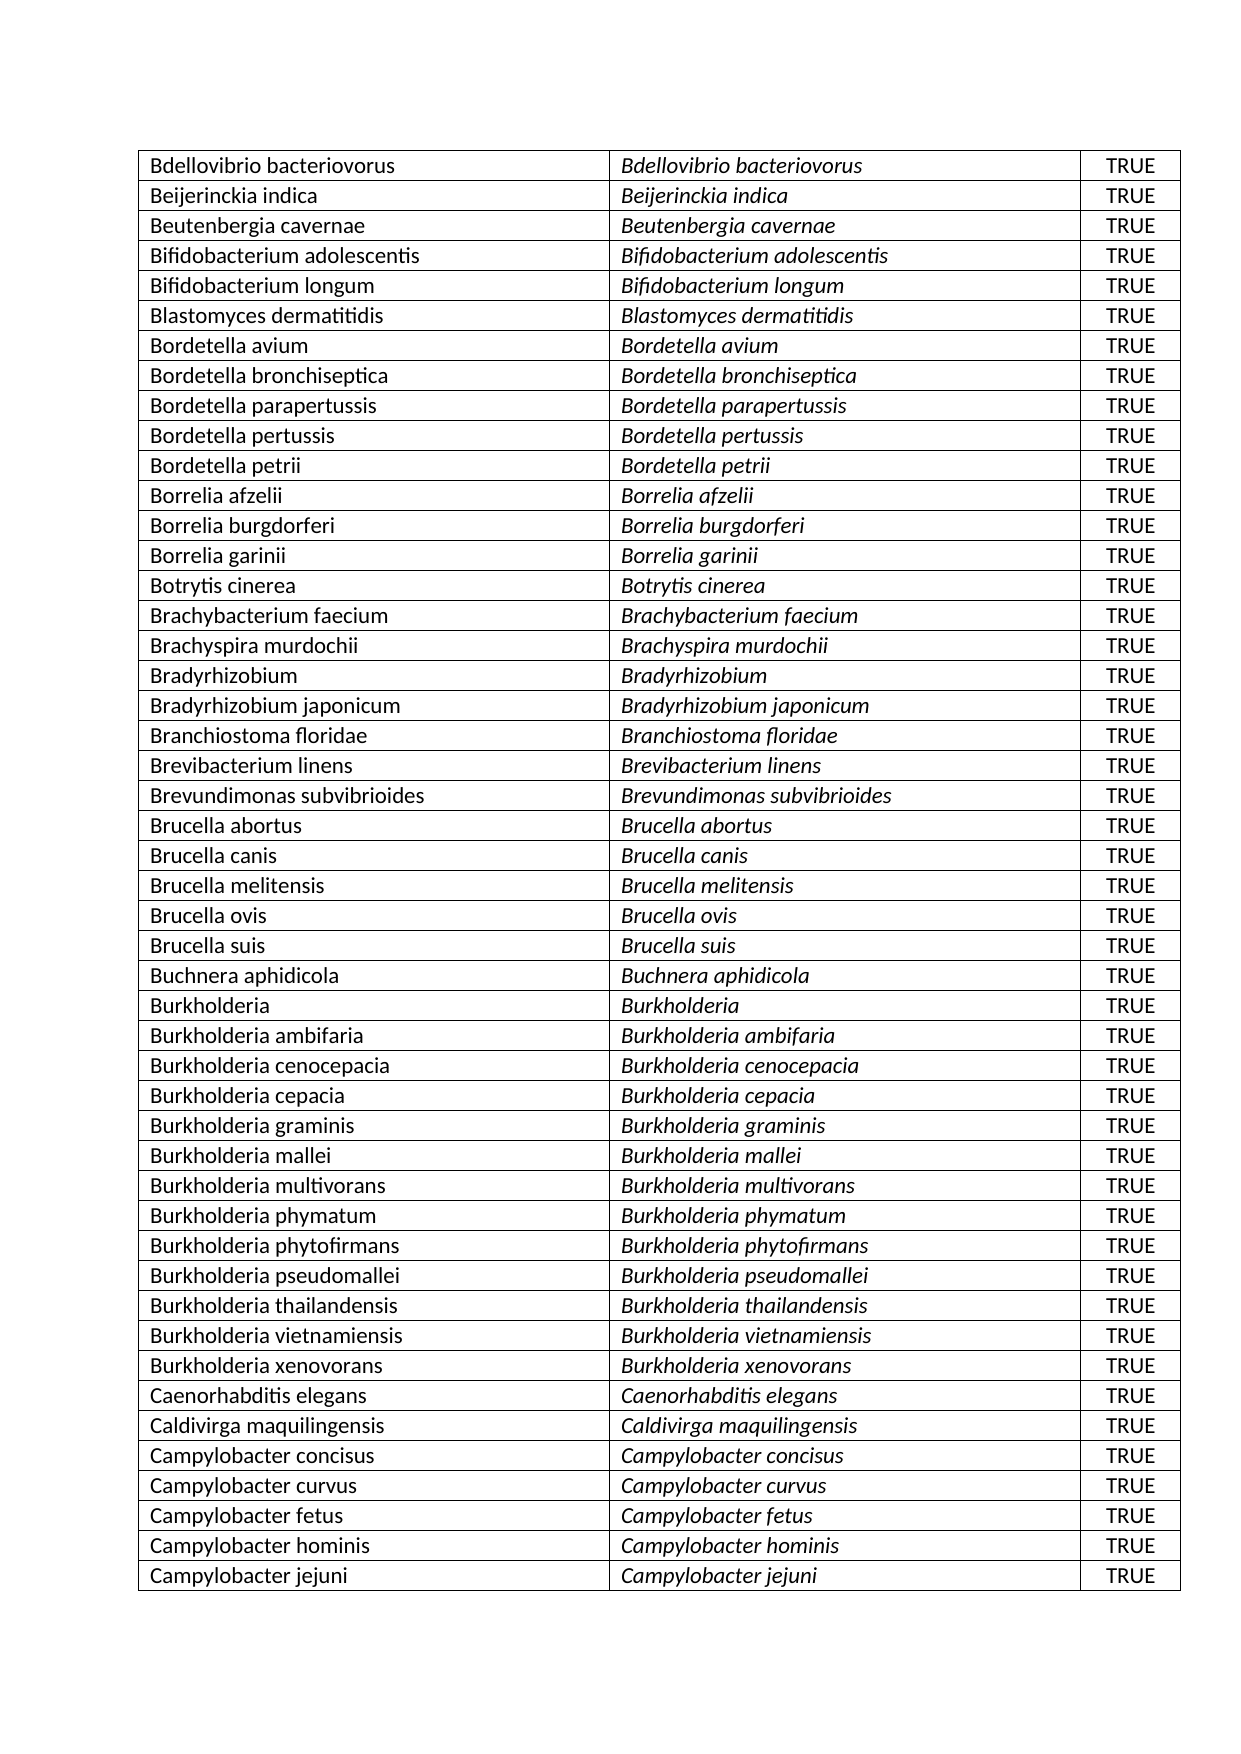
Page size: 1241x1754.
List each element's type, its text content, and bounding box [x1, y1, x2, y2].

table_cell Burkholderia cepacia [610, 1081, 1080, 1110]
table_cell Bifidobacterium adolescentis [139, 241, 609, 270]
table_cell Caldivirga maquilingensis [610, 1411, 1080, 1440]
table_cell TRUE [1081, 1021, 1180, 1050]
table_cell Burkholderia cepacia [139, 1081, 609, 1110]
table_cell TRUE [1081, 391, 1180, 420]
table_cell TRUE [1081, 331, 1180, 360]
table_cell Borrelia garinii [139, 541, 609, 570]
table_cell Campylobacter fetus [610, 1501, 1080, 1530]
table_cell TRUE [1081, 1081, 1180, 1110]
table_cell TRUE [1081, 1291, 1180, 1320]
table_cell Campylobacter curvus [139, 1471, 609, 1500]
table_cell Borrelia afzelii [139, 481, 609, 510]
table_cell Burkholderia cenocepacia [139, 1051, 609, 1080]
table_cell Campylobacter jejuni [139, 1561, 609, 1590]
table_cell Burkholderia multivorans [139, 1171, 609, 1200]
table_cell TRUE [1081, 691, 1180, 720]
table_cell Bordetella bronchiseptica [139, 361, 609, 390]
table_cell Burkholderia phytofirmans [610, 1231, 1080, 1260]
table_cell TRUE [1081, 301, 1180, 330]
table_cell Bifidobacterium adolescentis [610, 241, 1080, 270]
table_cell Burkholderia graminis [610, 1111, 1080, 1140]
table_cell TRUE [1081, 1471, 1180, 1500]
table_cell Burkholderia ambifaria [610, 1021, 1080, 1050]
table_cell Campylobacter hominis [139, 1531, 609, 1560]
table_cell Brucella melitensis [610, 871, 1080, 900]
table_cell Bordetella avium [139, 331, 609, 360]
table_cell Brucella canis [139, 841, 609, 870]
table_cell Campylobacter jejuni [610, 1561, 1080, 1590]
table_cell Burkholderia phytofirmans [139, 1231, 609, 1260]
table_cell Brevundimonas subvibrioides [139, 781, 609, 810]
table_cell Botrytis cinerea [610, 571, 1080, 600]
table_cell TRUE [1081, 1531, 1180, 1560]
table_cell Brucella canis [610, 841, 1080, 870]
table_cell Bradyrhizobium [610, 661, 1080, 690]
table_cell TRUE [1081, 451, 1180, 480]
table_cell TRUE [1081, 1501, 1180, 1530]
table_cell Burkholderia pseudomallei [610, 1261, 1080, 1290]
table_cell Brucella suis [610, 931, 1080, 960]
table_cell TRUE [1081, 1111, 1180, 1140]
table_cell Borrelia garinii [610, 541, 1080, 570]
table_cell TRUE [1081, 961, 1180, 990]
table_cell Bordetella pertussis [139, 421, 609, 450]
table_cell Borrelia afzelii [610, 481, 1080, 510]
table_cell TRUE [1081, 841, 1180, 870]
table_cell Burkholderia phymatum [610, 1201, 1080, 1230]
table_cell TRUE [1081, 781, 1180, 810]
table_cell Caenorhabditis elegans [610, 1381, 1080, 1410]
table_cell TRUE [1081, 931, 1180, 960]
table_cell TRUE [1081, 1351, 1180, 1380]
table_cell TRUE [1081, 511, 1180, 540]
table_cell Burkholderia mallei [139, 1141, 609, 1170]
table_cell Brachybacterium faecium [610, 601, 1080, 630]
table_cell Bordetella petrii [139, 451, 609, 480]
table_cell TRUE [1081, 1411, 1180, 1440]
table_cell Branchiostoma floridae [610, 721, 1080, 750]
table_cell Bordetella pertussis [610, 421, 1080, 450]
table_cell TRUE [1081, 421, 1180, 450]
table_cell Burkholderia vietnamiensis [610, 1321, 1080, 1350]
table_cell TRUE [1081, 571, 1180, 600]
table_cell Buchnera aphidicola [610, 961, 1080, 990]
table_cell Borrelia burgdorferi [610, 511, 1080, 540]
table_cell TRUE [1081, 271, 1180, 300]
table_cell TRUE [1081, 721, 1180, 750]
table_cell Burkholderia vietnamiensis [139, 1321, 609, 1350]
table_cell Burkholderia xenovorans [139, 1351, 609, 1380]
table_cell Branchiostoma floridae [139, 721, 609, 750]
table_cell TRUE [1081, 661, 1180, 690]
table_cell TRUE [1081, 1231, 1180, 1260]
table_cell Brucella abortus [139, 811, 609, 840]
table_cell Bordetella bronchiseptica [610, 361, 1080, 390]
table_cell Beutenbergia cavernae [610, 211, 1080, 240]
table_cell TRUE [1081, 991, 1180, 1020]
table_cell Bordetella avium [610, 331, 1080, 360]
table_cell Buchnera aphidicola [139, 961, 609, 990]
table_cell Borrelia burgdorferi [139, 511, 609, 540]
table_cell TRUE [1081, 1561, 1180, 1590]
table_cell Bdellovibrio bacteriovorus [139, 151, 609, 180]
table_cell Burkholderia phymatum [139, 1201, 609, 1230]
table_cell TRUE [1081, 361, 1180, 390]
table_cell Burkholderia xenovorans [610, 1351, 1080, 1380]
table_cell TRUE [1081, 541, 1180, 570]
table_cell TRUE [1081, 181, 1180, 210]
table_cell TRUE [1081, 1321, 1180, 1350]
table_cell Bordetella petrii [610, 451, 1080, 480]
table_cell Burkholderia thailandensis [139, 1291, 609, 1320]
table_cell TRUE [1081, 1441, 1180, 1470]
table_cell TRUE [1081, 871, 1180, 900]
table_cell TRUE [1081, 1171, 1180, 1200]
table_cell Beijerinckia indica [139, 181, 609, 210]
table_cell TRUE [1081, 1051, 1180, 1080]
table_cell Caldivirga maquilingensis [139, 1411, 609, 1440]
table_cell Brucella ovis [610, 901, 1080, 930]
table_cell TRUE [1081, 1141, 1180, 1170]
table_cell Beutenbergia cavernae [139, 211, 609, 240]
table_cell TRUE [1081, 481, 1180, 510]
table_cell Brevibacterium linens [139, 751, 609, 780]
table_cell Brachyspira murdochii [139, 631, 609, 660]
table_cell TRUE [1081, 151, 1180, 180]
table_cell Beijerinckia indica [610, 181, 1080, 210]
table_cell Brevundimonas subvibrioides [610, 781, 1080, 810]
table_cell Burkholderia [610, 991, 1080, 1020]
table_cell TRUE [1081, 241, 1180, 270]
table_cell Burkholderia mallei [610, 1141, 1080, 1170]
table_cell Burkholderia pseudomallei [139, 1261, 609, 1290]
table_cell TRUE [1081, 811, 1180, 840]
table_cell Burkholderia ambifaria [139, 1021, 609, 1050]
table_cell Burkholderia thailandensis [610, 1291, 1080, 1320]
table_cell TRUE [1081, 1381, 1180, 1410]
table_cell Burkholderia [139, 991, 609, 1020]
table_cell Burkholderia multivorans [610, 1171, 1080, 1200]
table_cell Bifidobacterium longum [610, 271, 1080, 300]
table_cell Bordetella parapertussis [139, 391, 609, 420]
table_cell Campylobacter hominis [610, 1531, 1080, 1560]
table_cell TRUE [1081, 1261, 1180, 1290]
table_cell Campylobacter fetus [139, 1501, 609, 1530]
table_cell Botrytis cinerea [139, 571, 609, 600]
table_cell Brucella suis [139, 931, 609, 960]
table_cell Bordetella parapertussis [610, 391, 1080, 420]
table_cell Burkholderia cenocepacia [610, 1051, 1080, 1080]
table_cell Campylobacter curvus [610, 1471, 1080, 1500]
table_cell Brucella ovis [139, 901, 609, 930]
table_cell Campylobacter concisus [610, 1441, 1080, 1470]
table_cell Blastomyces dermatitidis [610, 301, 1080, 330]
table_cell Burkholderia graminis [139, 1111, 609, 1140]
table_cell TRUE [1081, 601, 1180, 630]
table_cell TRUE [1081, 211, 1180, 240]
table_cell Bdellovibrio bacteriovorus [610, 151, 1080, 180]
table_cell TRUE [1081, 901, 1180, 930]
table_cell Brachybacterium faecium [139, 601, 609, 630]
table_cell Brucella melitensis [139, 871, 609, 900]
table_cell Caenorhabditis elegans [139, 1381, 609, 1410]
table_cell Blastomyces dermatitidis [139, 301, 609, 330]
table_cell TRUE [1081, 751, 1180, 780]
table_cell Brachyspira murdochii [610, 631, 1080, 660]
table_cell TRUE [1081, 631, 1180, 660]
table_cell Brucella abortus [610, 811, 1080, 840]
table_cell TRUE [1081, 1201, 1180, 1230]
table_cell Bradyrhizobium [139, 661, 609, 690]
table_cell Campylobacter concisus [139, 1441, 609, 1470]
table_cell Brevibacterium linens [610, 751, 1080, 780]
table_cell Bifidobacterium longum [139, 271, 609, 300]
table_cell Bradyrhizobium japonicum [139, 691, 609, 720]
table_cell Bradyrhizobium japonicum [610, 691, 1080, 720]
